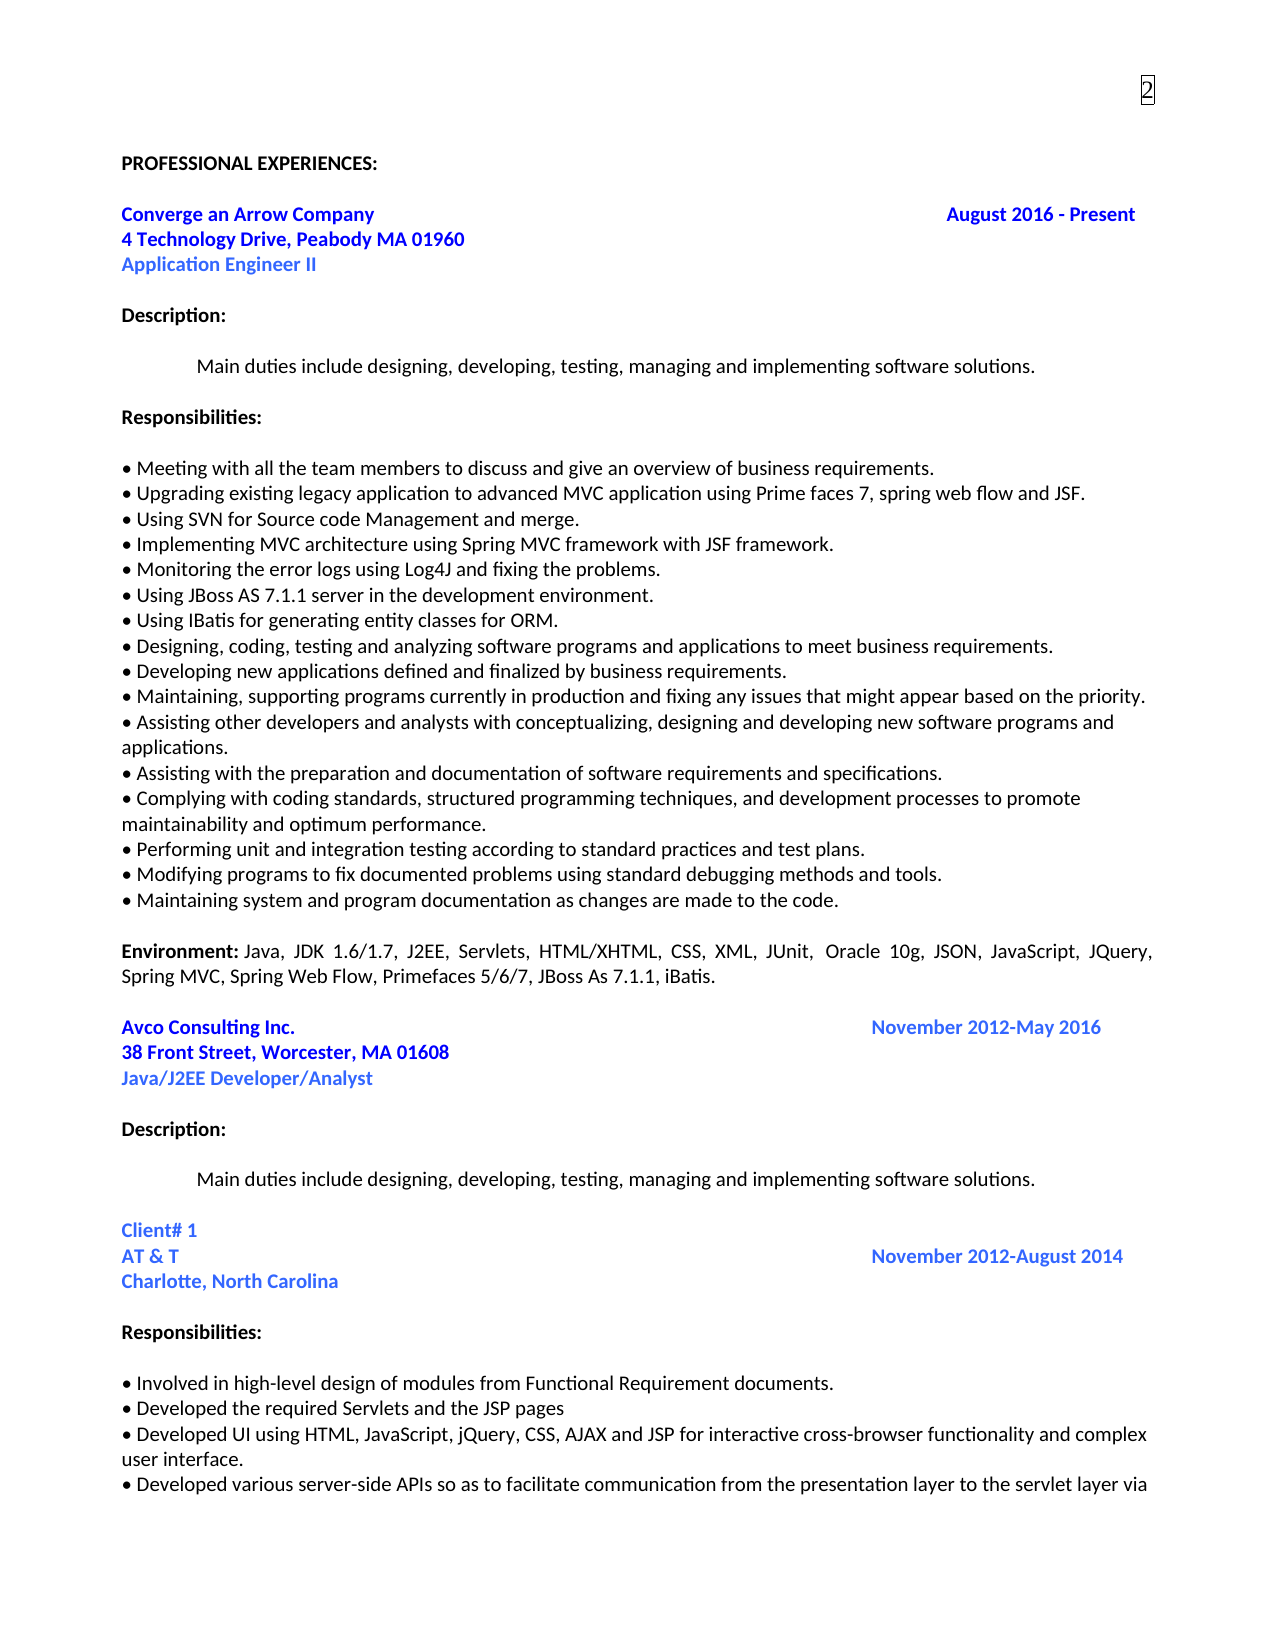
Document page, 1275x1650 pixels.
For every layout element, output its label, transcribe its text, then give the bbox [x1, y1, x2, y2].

text 4 Technology Drive, Peabody MA 01960 [121, 226, 1153, 252]
text Environment: Java, JDK 1.6/1.7, J2EE, Servlets, HTML/XHTML, CSS, XML, JUnit, Oracle 10g, JSON, JavaScript, JQuery, Spring MVC, Spring Web Flow, Primefaces 5/6/7, JBoss As 7.1.1, iBatis. [121, 938, 1153, 989]
text Description: [121, 1116, 1153, 1141]
text 38 Front Street, Worcester, MA 01608 [121, 1039, 1153, 1065]
text AT & T November 2012-August 2014 [121, 1243, 1153, 1268]
text Responsibilities: [121, 404, 1153, 429]
text Description: [121, 302, 1153, 328]
text Charlotte, North Carolina [121, 1268, 1153, 1294]
list Main duties include designing, developing, testing, managing and implementing software solutions. [196, 1167, 1153, 1192]
text Application Engineer II [121, 252, 1153, 277]
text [121, 1370, 1153, 1497]
text Client# 1 [121, 1217, 1153, 1243]
text Converge an Arrow Company August 2016 - Present [121, 201, 1153, 226]
text Java/J2EE Developer/Analyst [121, 1065, 1153, 1090]
text • Meeting with all the team members to discuss and give an overview of business requirements. • Upgrading existing legacy application to advanced MVC application using Prime faces 7, spring web flow and JSF. • Using SVN for Source code Management and merge. • Implementing MVC architecture using Spring MVC framework with JSF framework. • Monitoring the error logs using Log4J and fixing the problems. • Using JBoss AS 7.1.1 server in the development environment. • Using IBatis for generating entity classes for ORM. • Designing, coding, testing and analyzing software programs and applications to meet business requirements. • Developing new applications defined and finalized by business requirements. • Maintaining, supporting programs currently in production and fixing any issues that might appear based on the priority. • Assisting other developers and analysts with conceptualizing, designing and developing new software programs and applications. • Assisting with the preparation and documentation of software requirements and specifications. • Complying with coding standards, structured programming techniques, and development processes to promote maintainability and optimum performance. • Performing unit and integration testing according to standard practices and test plans. • Modifying programs to fix documented problems using standard debugging methods and tools. • Maintaining system and program documentation as changes are made to the code. [121, 455, 1153, 912]
text Avco Consulting Inc. November 2012-May 2016 [121, 1014, 1153, 1039]
list Main duties include designing, developing, testing, managing and implementing software solutions. [196, 353, 1153, 379]
text Responsibilities: [121, 1319, 1153, 1344]
text PROFESSIONAL EXPERIENCES: [121, 150, 1153, 175]
